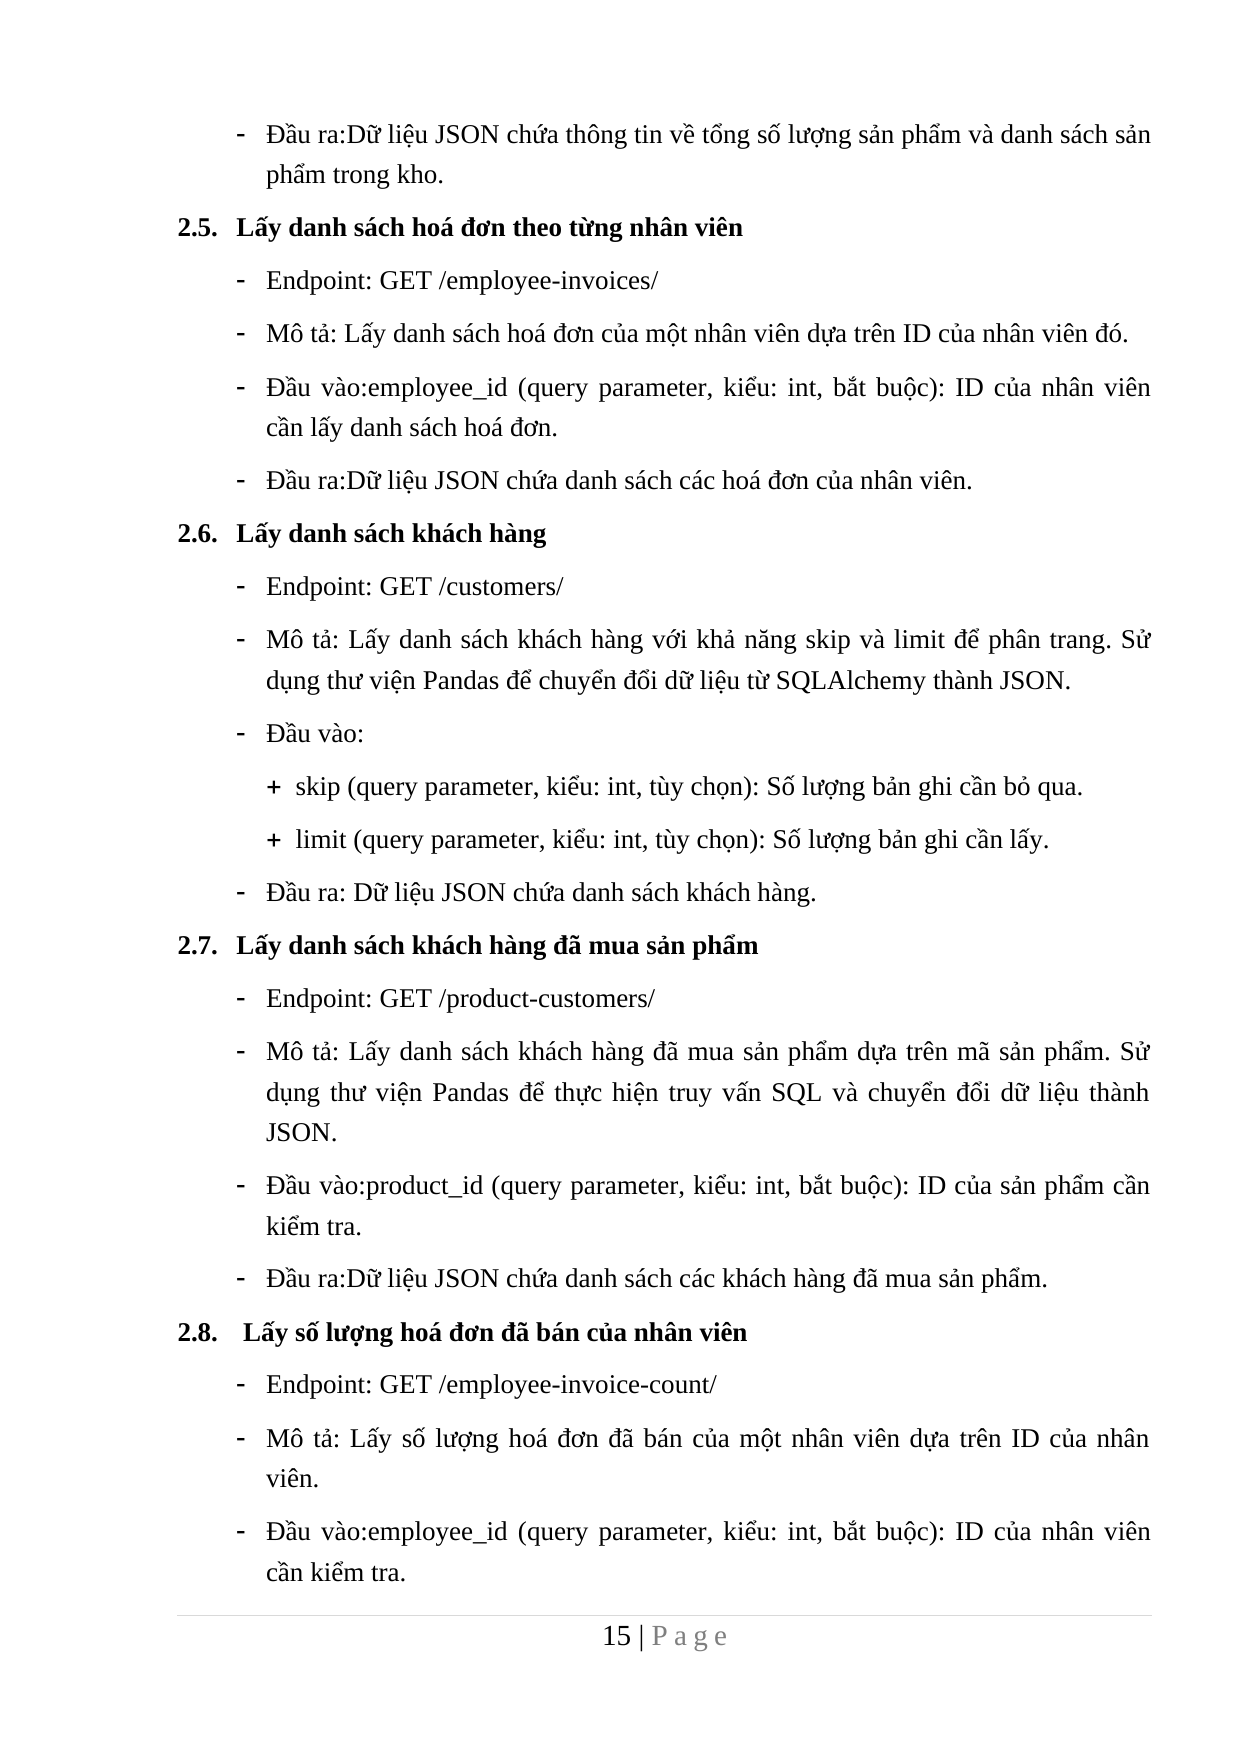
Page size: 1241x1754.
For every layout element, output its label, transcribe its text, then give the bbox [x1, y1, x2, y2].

text Đầu ra:Dữ liệu JSON chứa thông tin về tổng số lượng sản phẩm và danh sách sản phẩm trong kho. [236, 118, 1152, 190]
text Mô tả: Lấy danh sách khách hàng với khả năng skip và limit để phân trang. Sử dụng thư viện Pandas để chuyển đổi dữ liệu từ SQLAlchemy thành JSON. [236, 623, 1152, 695]
text Endpoint: GET /product-customers/ [236, 982, 1152, 1013]
subtitle Lấy danh sách hoá đơn theo từng nhân viên [177, 212, 1152, 243]
text Endpoint: GET /employee-invoice-count/ [236, 1369, 1152, 1400]
text Endpoint: GET /employee-invoices/ [236, 264, 1152, 296]
text Đầu ra:Dữ liệu JSON chứa danh sách các khách hàng đã mua sản phẩm. [236, 1263, 1152, 1294]
text Mô tả: Lấy danh sách hoá đơn của một nhân viên dựa trên ID của nhân viên đó. [236, 318, 1152, 349]
text Mô tả: Lấy số lượng hoá đơn đã bán của một nhân viên dựa trên ID của nhân viên. [236, 1422, 1152, 1493]
text skip (query parameter, kiểu: int, tùy chọn): Số lượng bản ghi cần bỏ qua. [266, 770, 1152, 801]
text Mô tả: Lấy danh sách khách hàng đã mua sản phẩm dựa trên mã sản phẩm. Sử dụng thư viện Pandas để thực hiện truy vấn SQL và chuyển đổi dữ liệu thành JSON. [236, 1035, 1152, 1147]
text limit (query parameter, kiểu: int, tùy chọn): Số lượng bản ghi cần lấy. [266, 823, 1152, 854]
subtitle Lấy số lượng hoá đơn đã bán của nhân viên [177, 1316, 1152, 1347]
subtitle Lấy danh sách khách hàng [177, 517, 1152, 548]
subtitle Lấy danh sách khách hàng đã mua sản phẩm [177, 929, 1152, 960]
text Endpoint: GET /customers/ [236, 570, 1152, 601]
text Đầu vào: [236, 717, 1152, 748]
text Đầu ra:Dữ liệu JSON chứa danh sách các hoá đơn của nhân viên. [236, 464, 1152, 495]
text Đầu vào:product_id (query parameter, kiểu: int, bắt buộc): ID của sản phẩm cần kiểm tra. [236, 1169, 1152, 1241]
text Đầu vào:employee_id (query parameter, kiểu: int, bắt buộc): ID của nhân viên cần lấy danh sách hoá đơn. [236, 371, 1152, 442]
text Đầu vào:employee_id (query parameter, kiểu: int, bắt buộc): ID của nhân viên cần kiểm tra. [236, 1515, 1152, 1587]
text Đầu ra: Dữ liệu JSON chứa danh sách khách hàng. [236, 876, 1152, 907]
